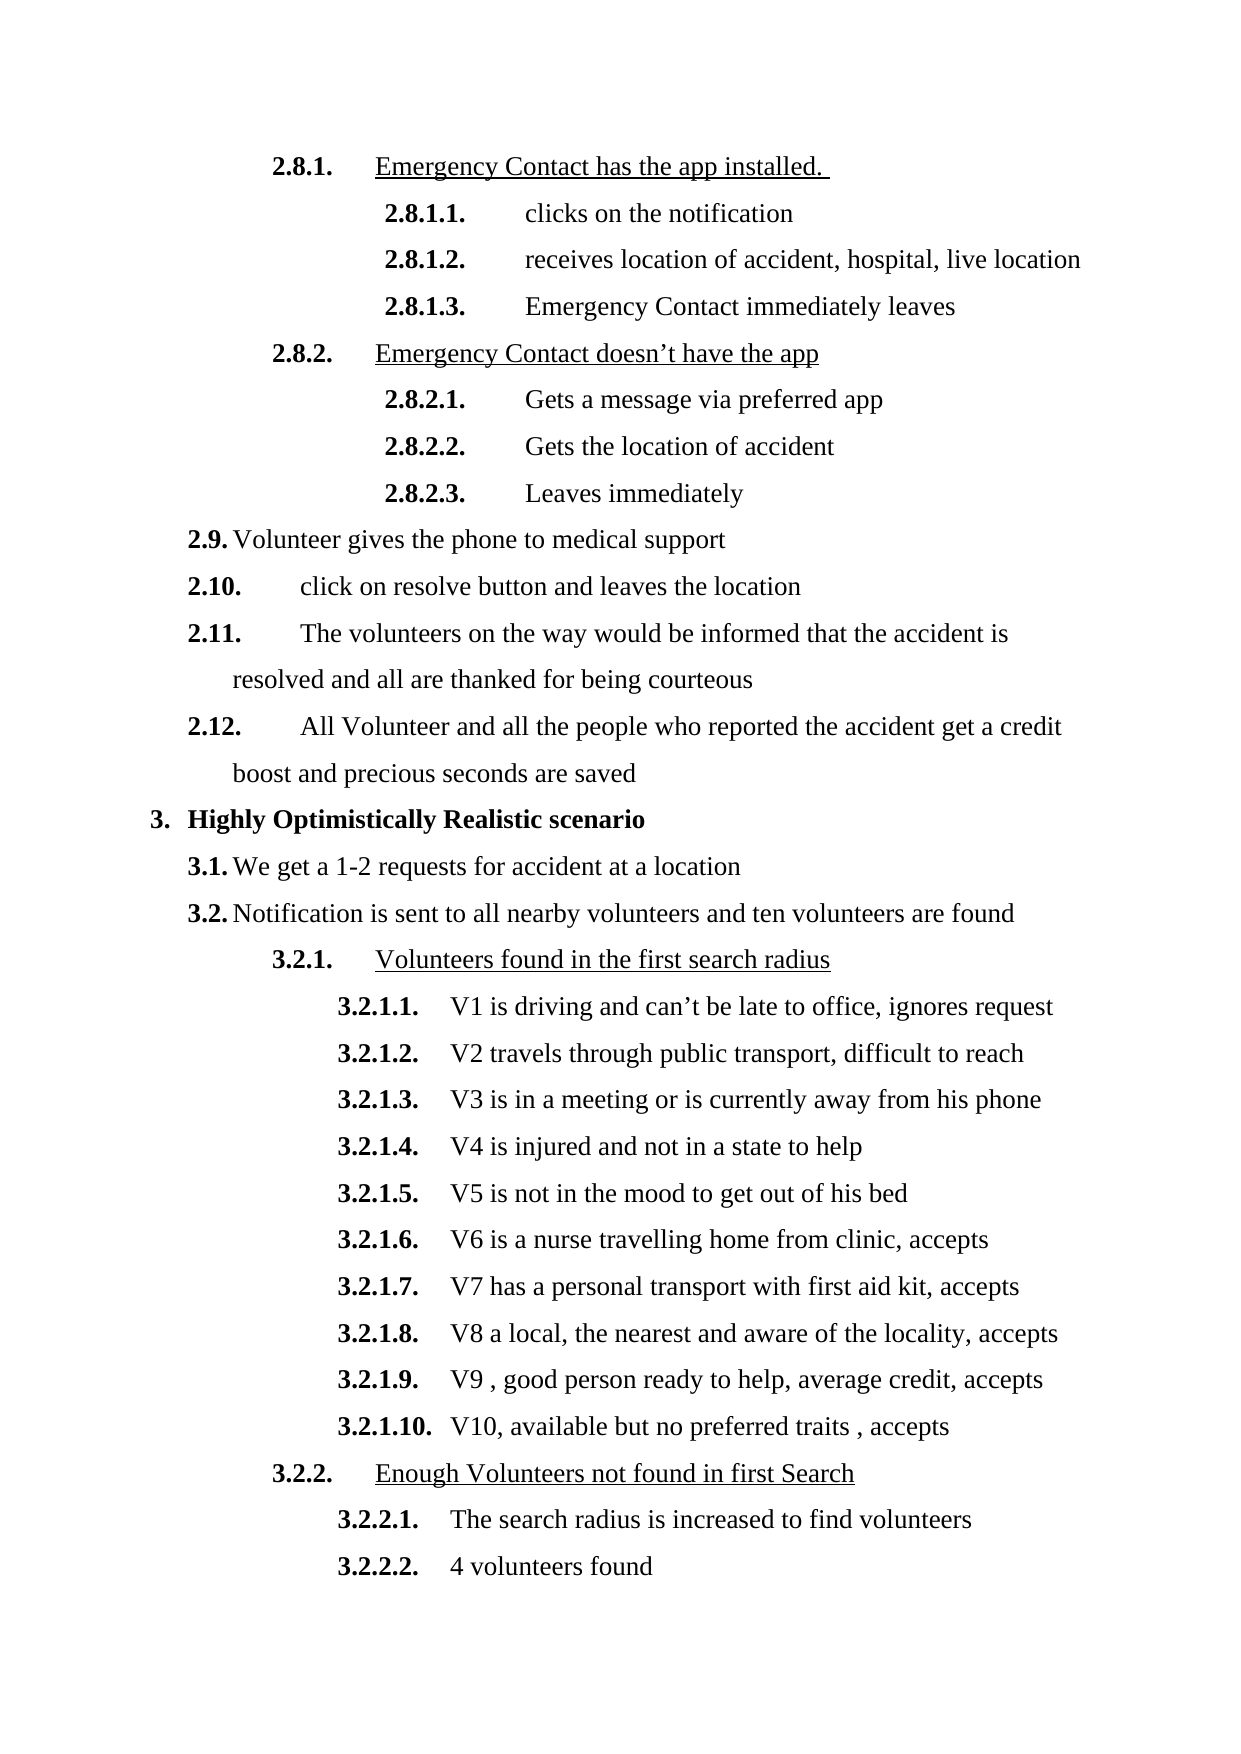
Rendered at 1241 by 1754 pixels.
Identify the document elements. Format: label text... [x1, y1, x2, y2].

list V6 is a nurse travelling home from clinic, accepts [337, 1223, 1090, 1254]
list We get a 1-2 requests for accident at a location [187, 850, 1090, 881]
list Volunteer gives the phone to medical support [187, 523, 1090, 554]
list Emergency Contact doesn’t have the app [272, 337, 1090, 368]
list Emergency Contact immediately leaves [384, 290, 1090, 321]
list 4 volunteers found [337, 1550, 1090, 1581]
list Leaves immediately [384, 477, 1090, 508]
list Enough Volunteers not found in first Search [272, 1457, 1090, 1488]
list V10, available but no preferred traits , accepts [337, 1410, 1090, 1441]
list V3 is in a meeting or is currently away from his phone [337, 1083, 1090, 1114]
list Gets a message via preferred app [384, 383, 1090, 414]
list V8 a local, the nearest and aware of the locality, accepts [337, 1317, 1090, 1348]
list V4 is injured and not in a state to help [337, 1130, 1090, 1161]
list click on resolve button and leaves the location [187, 570, 1090, 601]
list The search radius is increased to find volunteers [337, 1503, 1090, 1534]
list V1 is driving and can’t be late to office, ignores request [337, 990, 1090, 1021]
list V7 has a personal transport with first aid kit, accepts [337, 1270, 1090, 1301]
list Highly Optimistically Realistic scenario [150, 803, 1090, 834]
list receives location of accident, hospital, live location [384, 243, 1090, 274]
list Notification is sent to all nearby volunteers and ten volunteers are found [187, 897, 1090, 928]
list Emergency Contact has the app installed. [272, 150, 1090, 181]
list The volunteers on the way would be informed that the accident is resolved and all are thanked for being courteous [187, 617, 1090, 694]
list Volunteers found in the first search radius [272, 943, 1090, 974]
list Gets the location of accident [384, 430, 1090, 461]
list V9 , good person ready to help, average credit, accepts [337, 1363, 1090, 1394]
list V5 is not in the mood to get out of his bed [337, 1177, 1090, 1208]
list V2 travels through public transport, difficult to reach [337, 1037, 1090, 1068]
list clicks on the notification [384, 197, 1090, 228]
list All Volunteer and all the people who reported the accident get a credit boost and precious seconds are saved [187, 710, 1090, 788]
